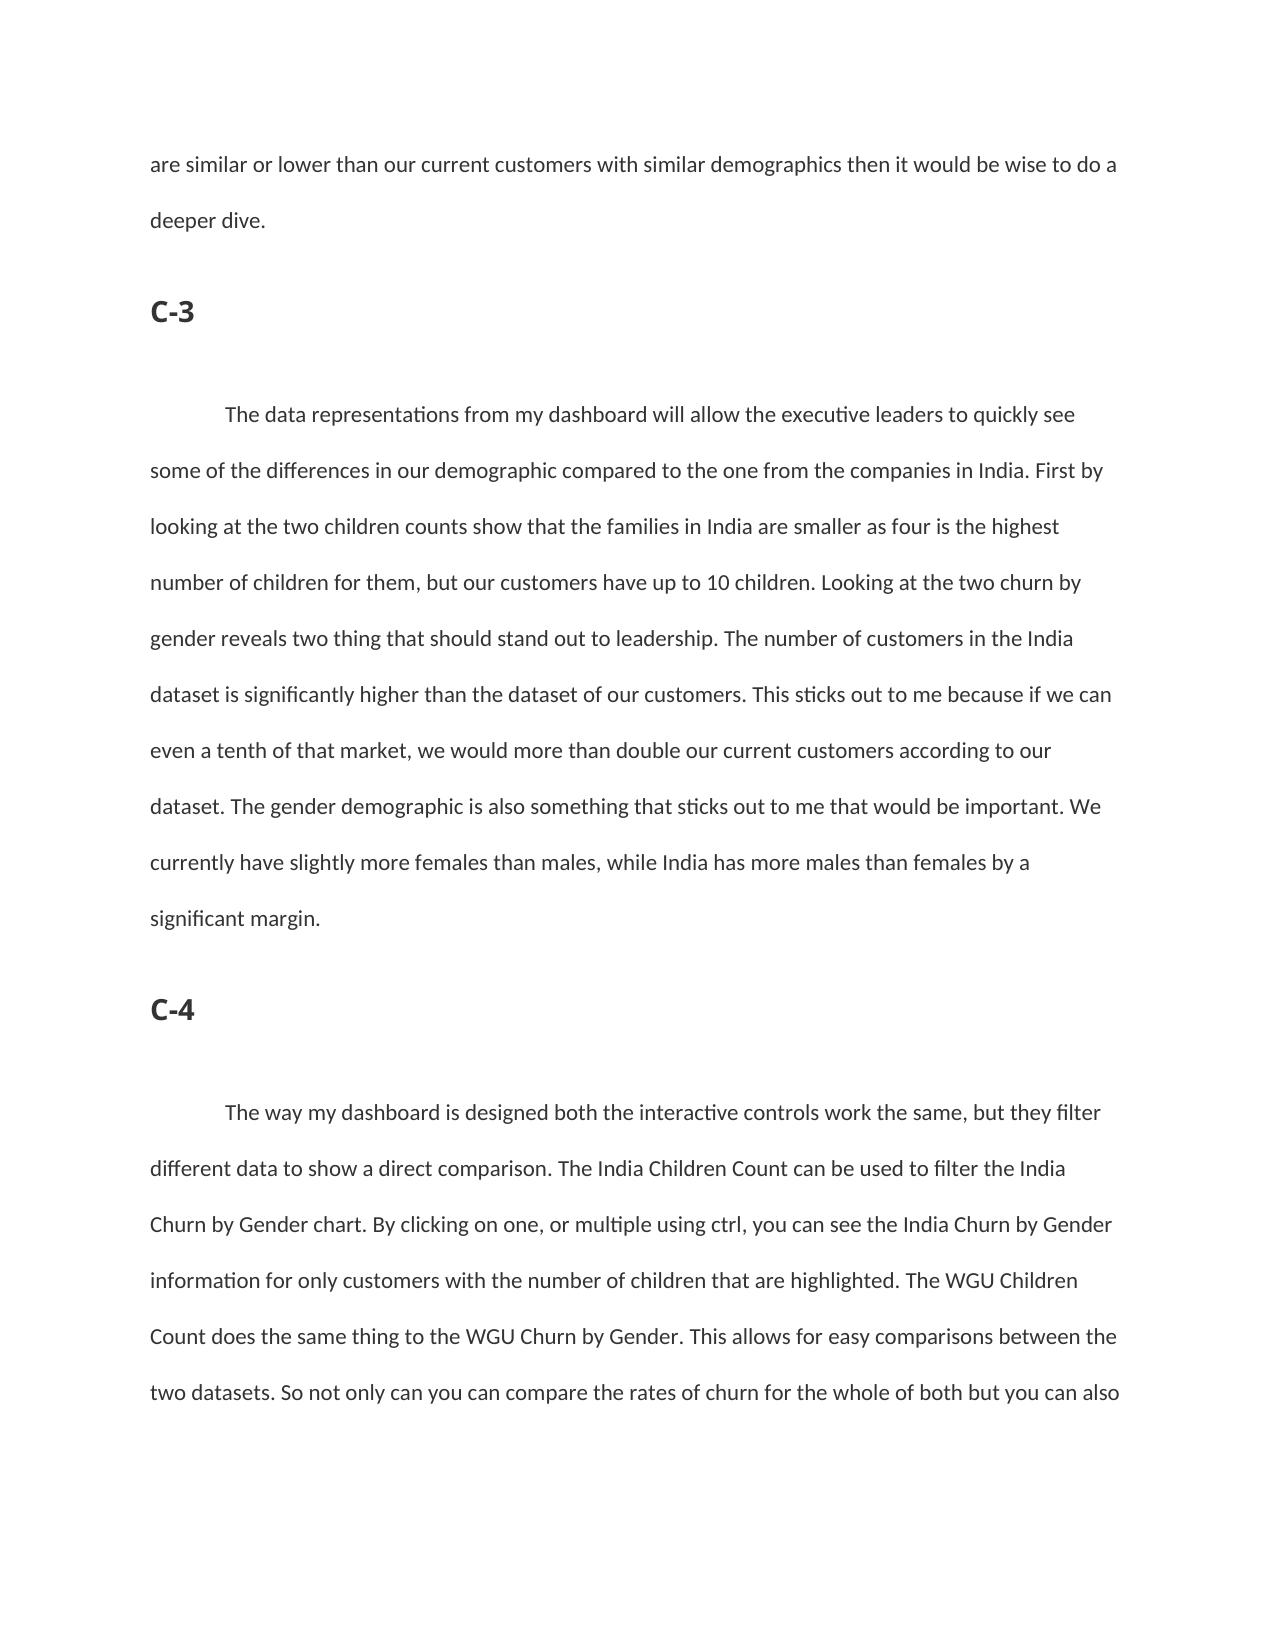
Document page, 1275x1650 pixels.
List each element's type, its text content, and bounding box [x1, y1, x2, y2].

text The data representations from my dashboard will allow the executive leaders to quickly see some of the differences in our demographic compared to the one from the companies in India. First by looking at the two children counts show that the families in India are smaller as four is the highest number of children for them, but our customers have up to 10 children. Looking at the two churn by gender reveals two thing that should stand out to leadership. The number of customers in the India dataset is significantly higher than the dataset of our customers. This sticks out to me because if we can even a tenth of that market, we would more than double our current customers according to our dataset. The gender demographic is also something that sticks out to me that would be important. We currently have slightly more females than males, while India has more males than females by a significant margin. [150, 400, 1125, 932]
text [150, 150, 1125, 234]
text C-3 [150, 291, 1125, 331]
text C-4 [150, 989, 1125, 1029]
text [150, 1098, 1125, 1406]
